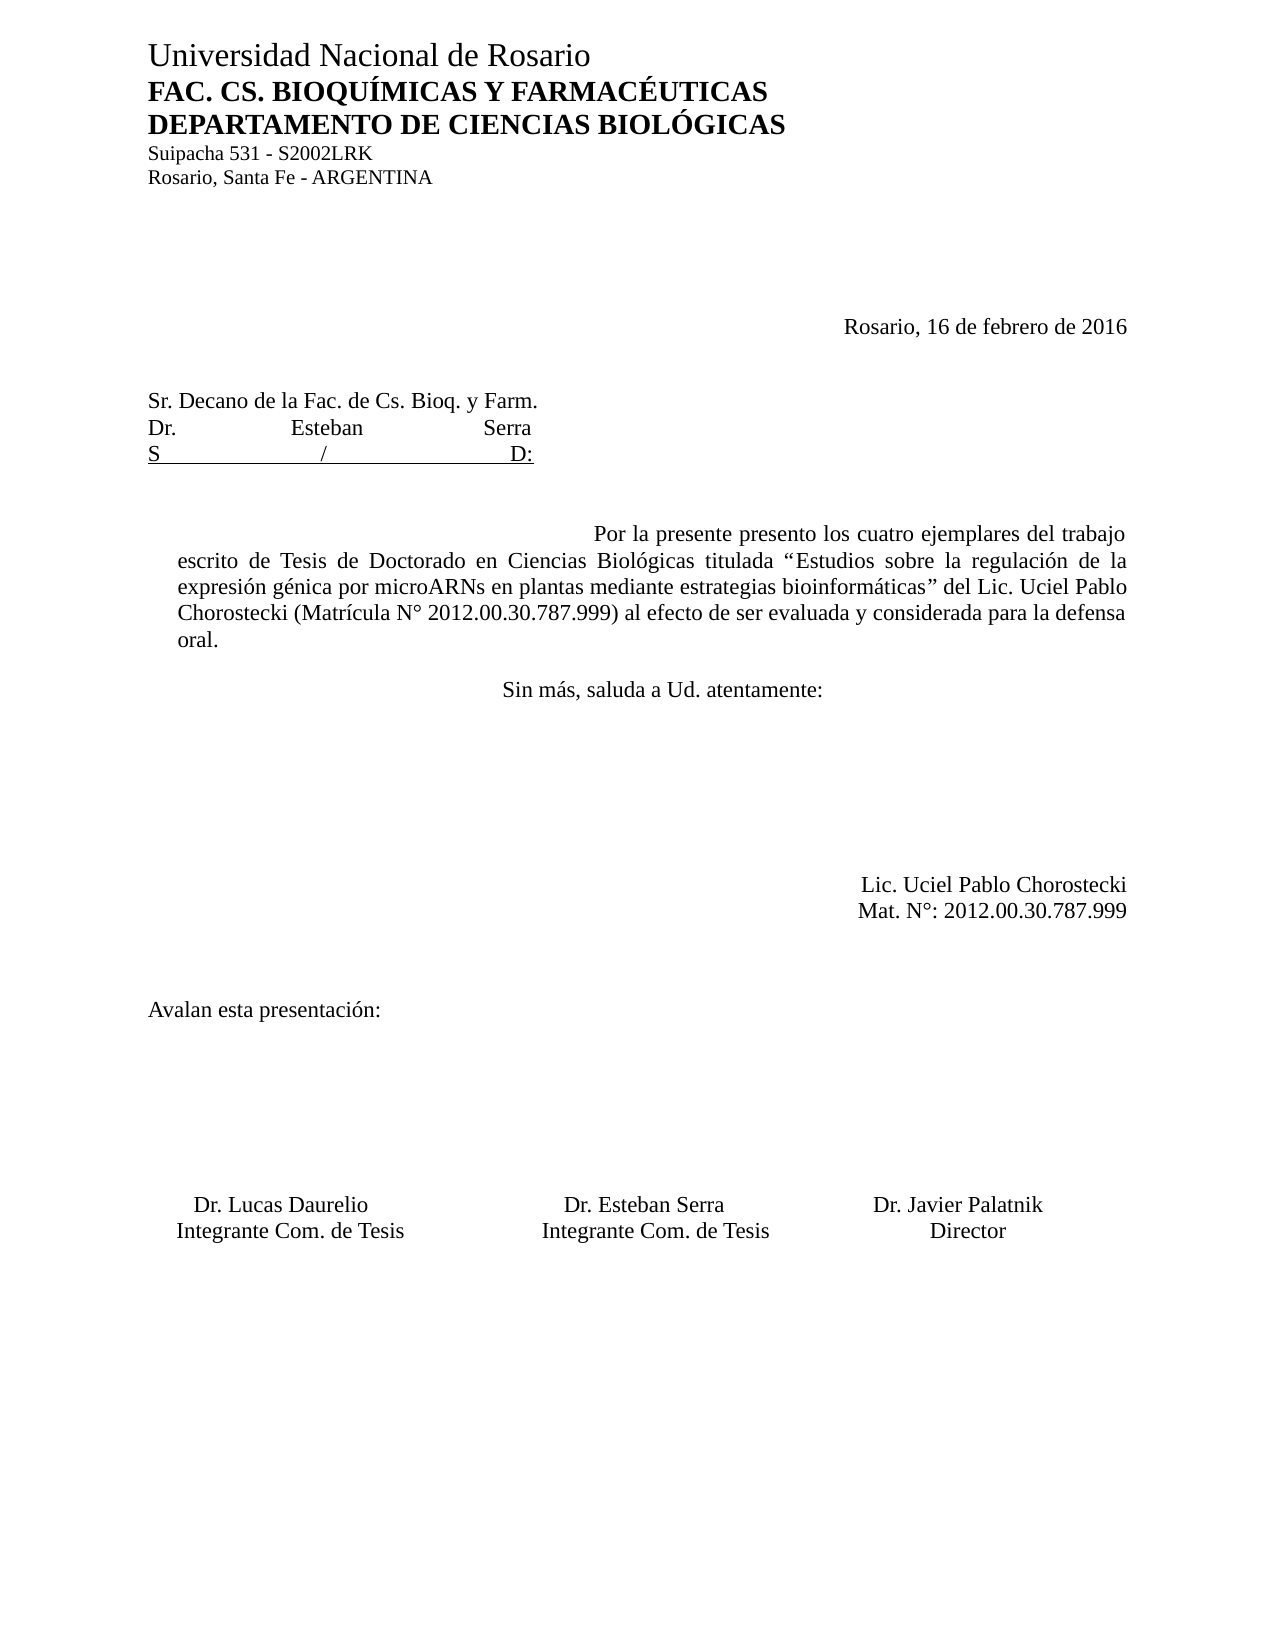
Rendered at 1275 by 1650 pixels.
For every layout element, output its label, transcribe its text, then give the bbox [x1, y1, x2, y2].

subtitle Rosario, 16 de febrero de 2016 [148, 313, 1127, 339]
subtitle S / D: [148, 440, 1127, 467]
text Integrante Com. de Tesis Integrante Com. de Tesis Director [148, 1217, 1127, 1243]
text Dr. Lucas Daurelio Dr. Esteban Serra Dr. Javier Palatnik [148, 1191, 1127, 1217]
text Avalan esta presentación: [148, 996, 1127, 1022]
text Mat. N°: 2012.00.30.787.999 [148, 897, 1127, 924]
text Sin más, saluda a Ud. atentamente: [148, 676, 1127, 703]
text Lic. Uciel Pablo Chorostecki [148, 871, 1127, 897]
text Dr. Esteban Serra [148, 414, 1127, 440]
subtitle Sr. Decano de la Fac. de Cs. Bioq. y Farm. [148, 388, 1127, 414]
text Por la presente presento los cuatro ejemplares del trabajo escrito de Tesis de Doctorado en Ciencias Biológicas titulada “Estudios sobre la regulación de la expresión génica por microARNs en plantas mediante estrategias bioinformáticas” del Lic. Uciel Pablo Chorostecki (Matrícula N° 2012.00.30.787.999) al efecto de ser evaluada y considerada para la defensa oral. [177, 520, 1127, 652]
